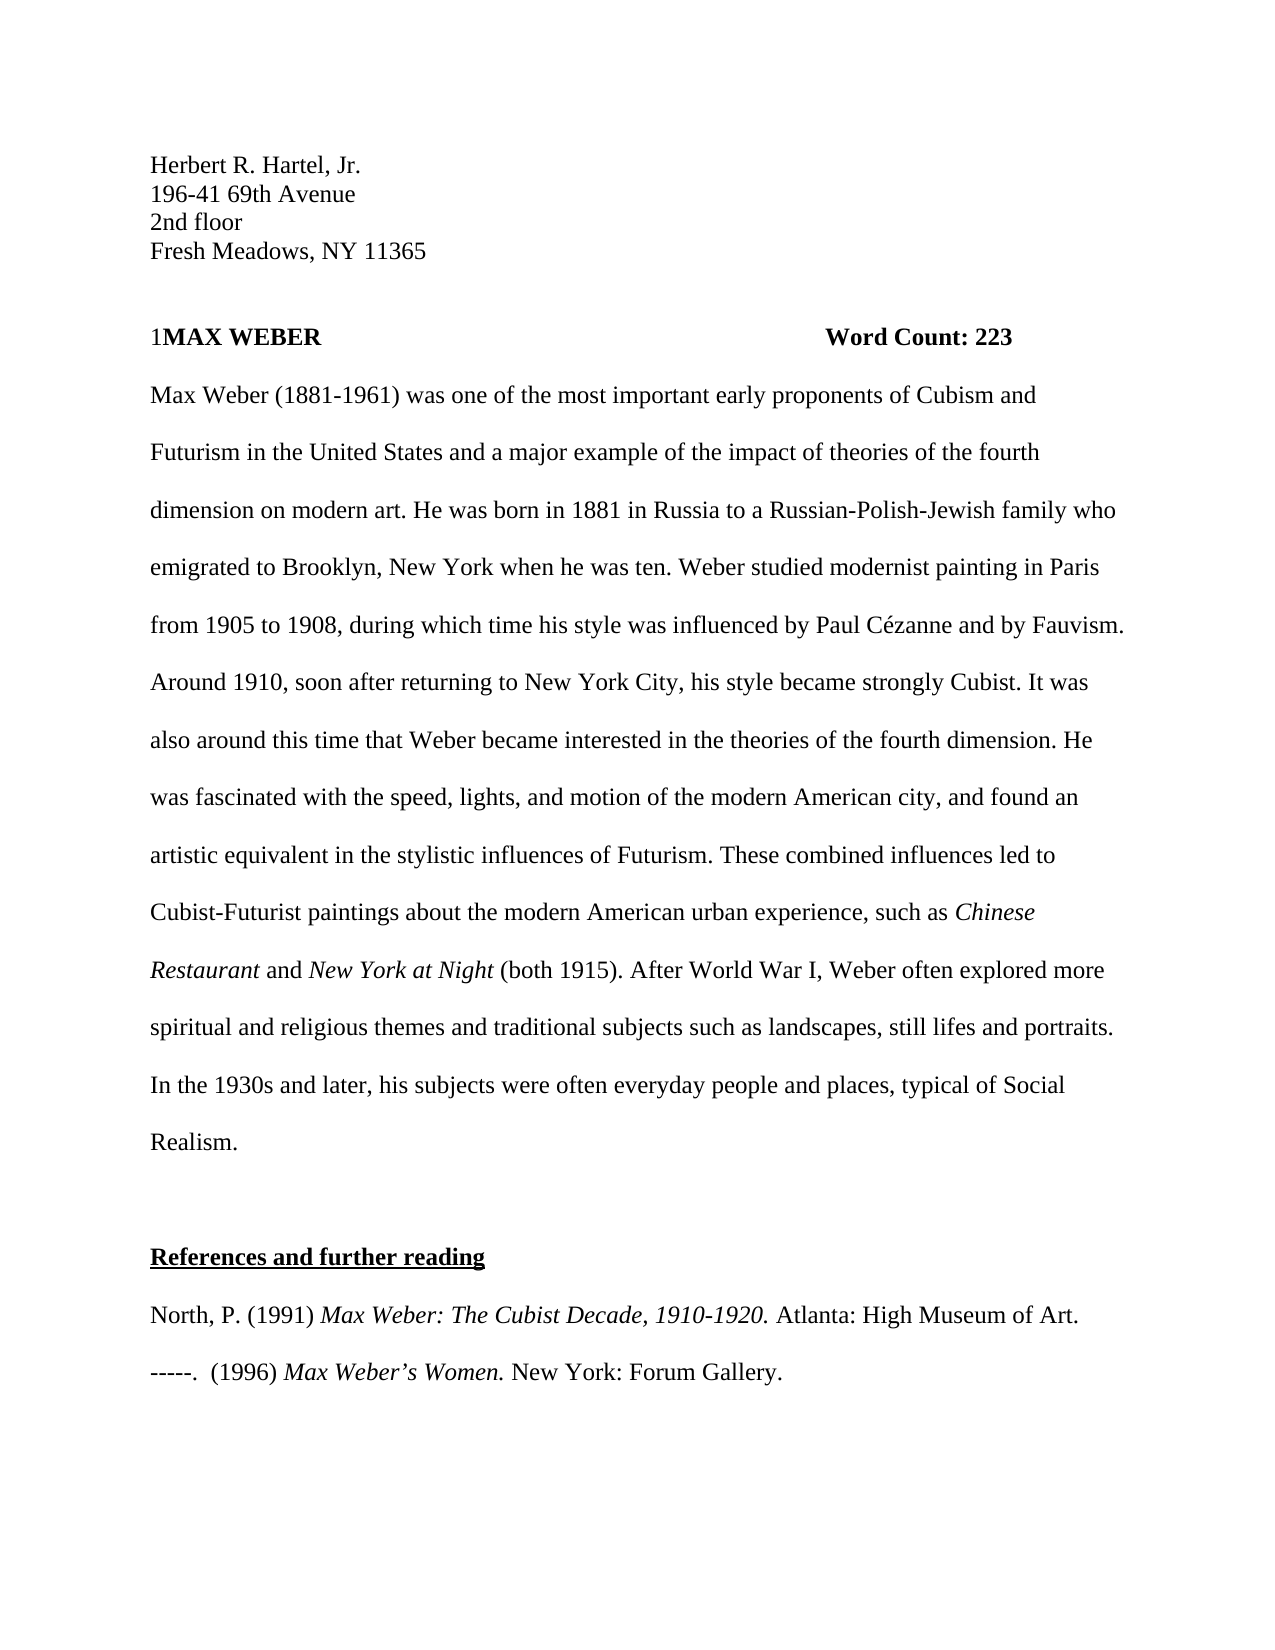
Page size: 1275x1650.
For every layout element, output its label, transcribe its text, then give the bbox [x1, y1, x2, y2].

text MAX WEBER Word Count: 223 [150, 322, 1125, 351]
text -----. (1996) Max Weber’s Women. New York: Forum Gallery. [150, 1357, 1125, 1386]
text 196-41 69th Avenue 2nd floor Fresh Meadows, NY 11365 [150, 179, 1125, 265]
text North, P. (1991) Max Weber: The Cubist Decade, 1910-1920. Atlanta: High Museum of Art. [150, 1300, 1125, 1329]
text References and further reading [150, 1242, 1125, 1271]
text Max Weber (1881-1961) was one of the most important early proponents of Cubism and Futurism in the United States and a major example of the impact of theories of the fourth dimension on modern art. He was born in 1881 in Russia to a Russian-Polish-Jewish family who emigrated to Brooklyn, New York when he was ten. Weber studied modernist painting in Paris from 1905 to 1908, during which time his style was influenced by Paul Cézanne and by Fauvism. Around 1910, soon after returning to New York City, his style became strongly Cubist. It was also around this time that Weber became interested in the theories of the fourth dimension. He was fascinated with the speed, lights, and motion of the modern American city, and found an artistic equivalent in the stylistic influences of Futurism. These combined influences led to Cubist-Futurist paintings about the modern American urban experience, such as Chinese Restaurant and New York at Night (both 1915). After World War I, Weber often explored more spiritual and religious themes and traditional subjects such as landscapes, still lifes and portraits. In the 1930s and later, his subjects were often everyday people and places, typical of Social Realism. [150, 380, 1125, 1156]
text Herbert R. Hartel, Jr. [150, 150, 1125, 179]
